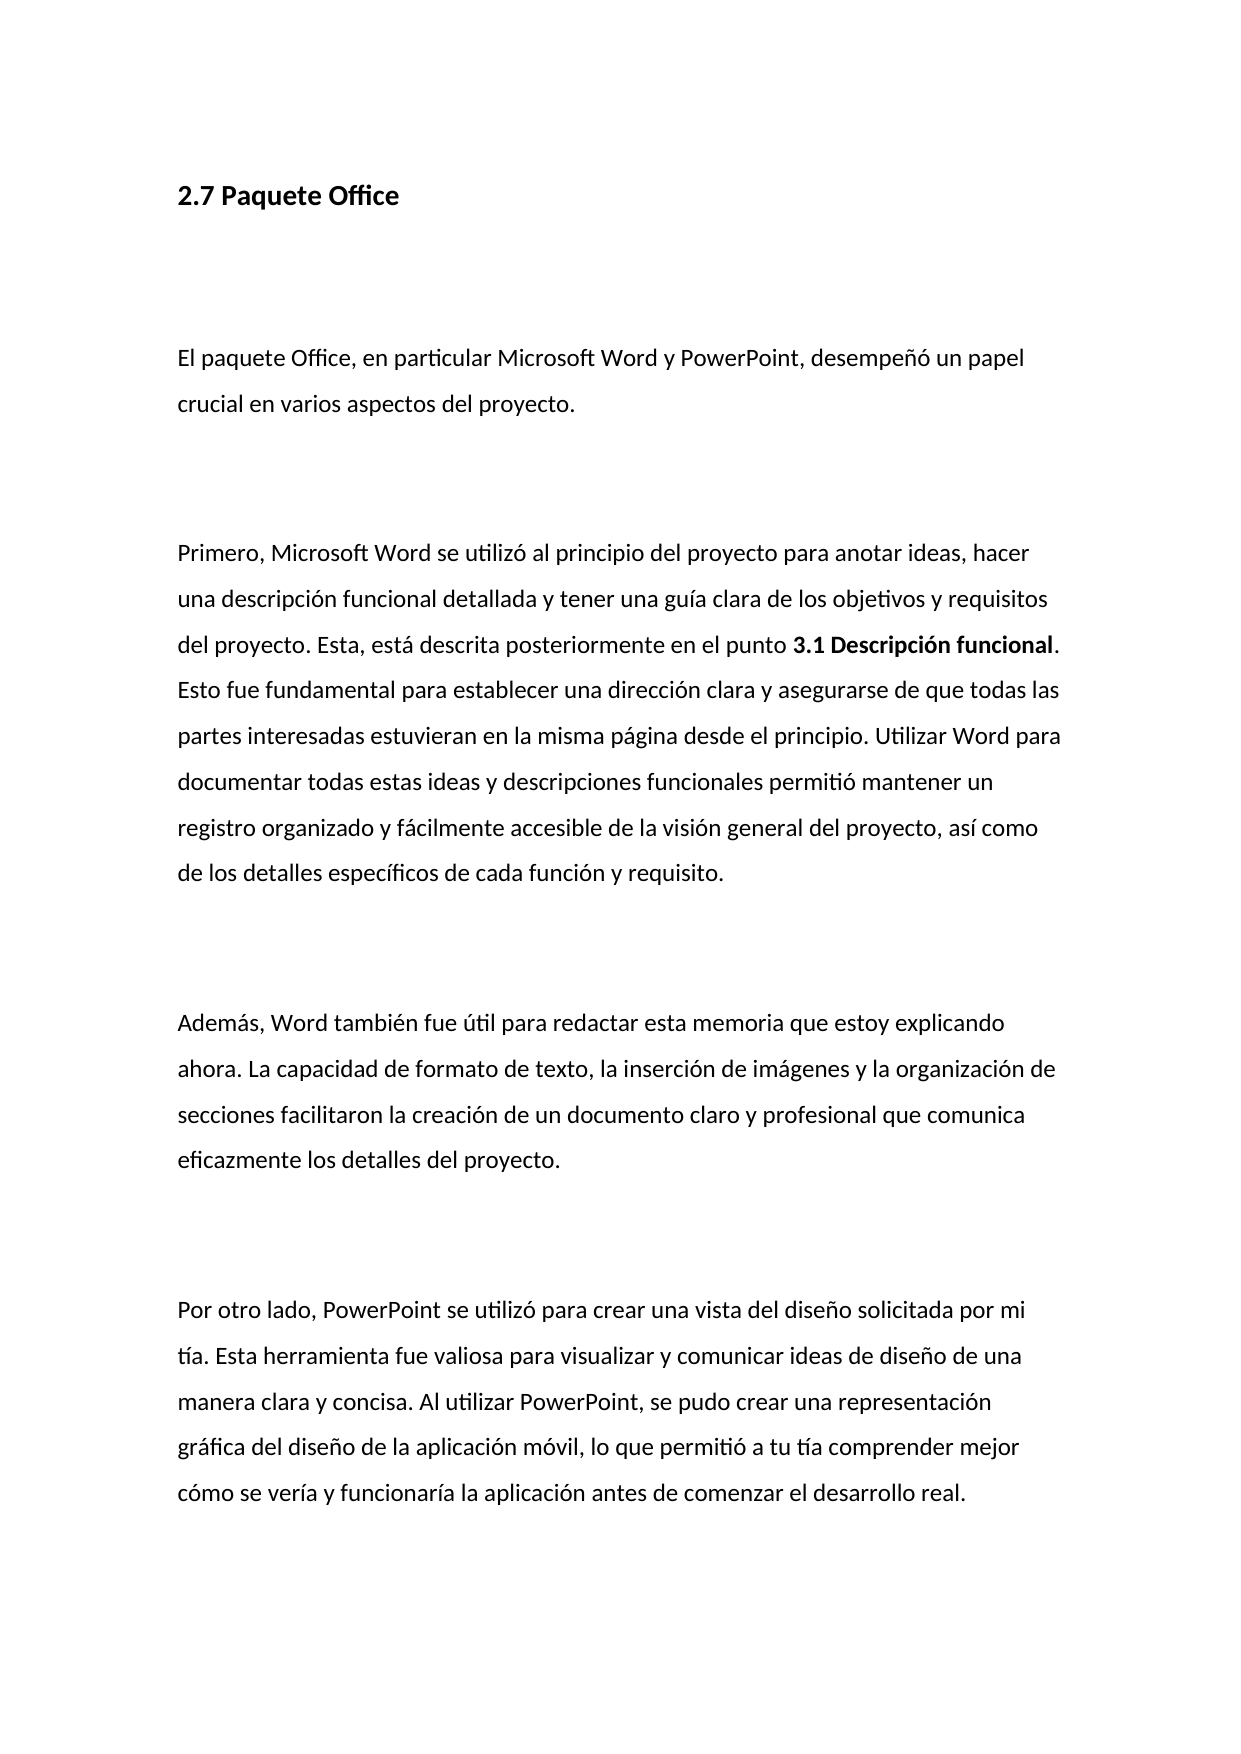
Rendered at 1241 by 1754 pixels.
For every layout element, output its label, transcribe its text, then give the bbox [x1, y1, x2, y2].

text Por otro lado, PowerPoint se utilizó para crear una vista del diseño solicitada por mi tía. Esta herramienta fue valiosa para visualizar y comunicar ideas de diseño de una manera clara y concisa. Al utilizar PowerPoint, se pudo crear una representación gráfica del diseño de la aplicación móvil, lo que permitió a tu tía comprender mejor cómo se vería y funcionaría la aplicación antes de comenzar el desarrollo real. [177, 1294, 1063, 1508]
text Además, Word también fue útil para redactar esta memoria que estoy explicando ahora. La capacidad de formato de texto, la inserción de imágenes y la organización de secciones facilitaron la creación de un documento claro y profesional que comunica eficazmente los detalles del proyecto. [177, 1007, 1063, 1175]
text Primero, Microsoft Word se utilizó al principio del proyecto para anotar ideas, hacer una descripción funcional detallada y tener una guía clara de los objetivos y requisitos del proyecto. Esta, está descrita posteriormente en el punto 3.1 Descripción funcional. Esto fue fundamental para establecer una dirección clara y asegurarse de que todas las partes interesadas estuvieran en la misma página desde el principio. Utilizar Word para documentar todas estas ideas y descripciones funcionales permitió mantener un registro organizado y fácilmente accesible de la visión general del proyecto, así como de los detalles específicos de cada función y requisito. [177, 537, 1063, 888]
text El paquete Office, en particular Microsoft Word y PowerPoint, desempeñó un papel crucial en varios aspectos del proyecto. [177, 342, 1063, 418]
text 2.7 Paquete Office [177, 177, 1063, 212]
